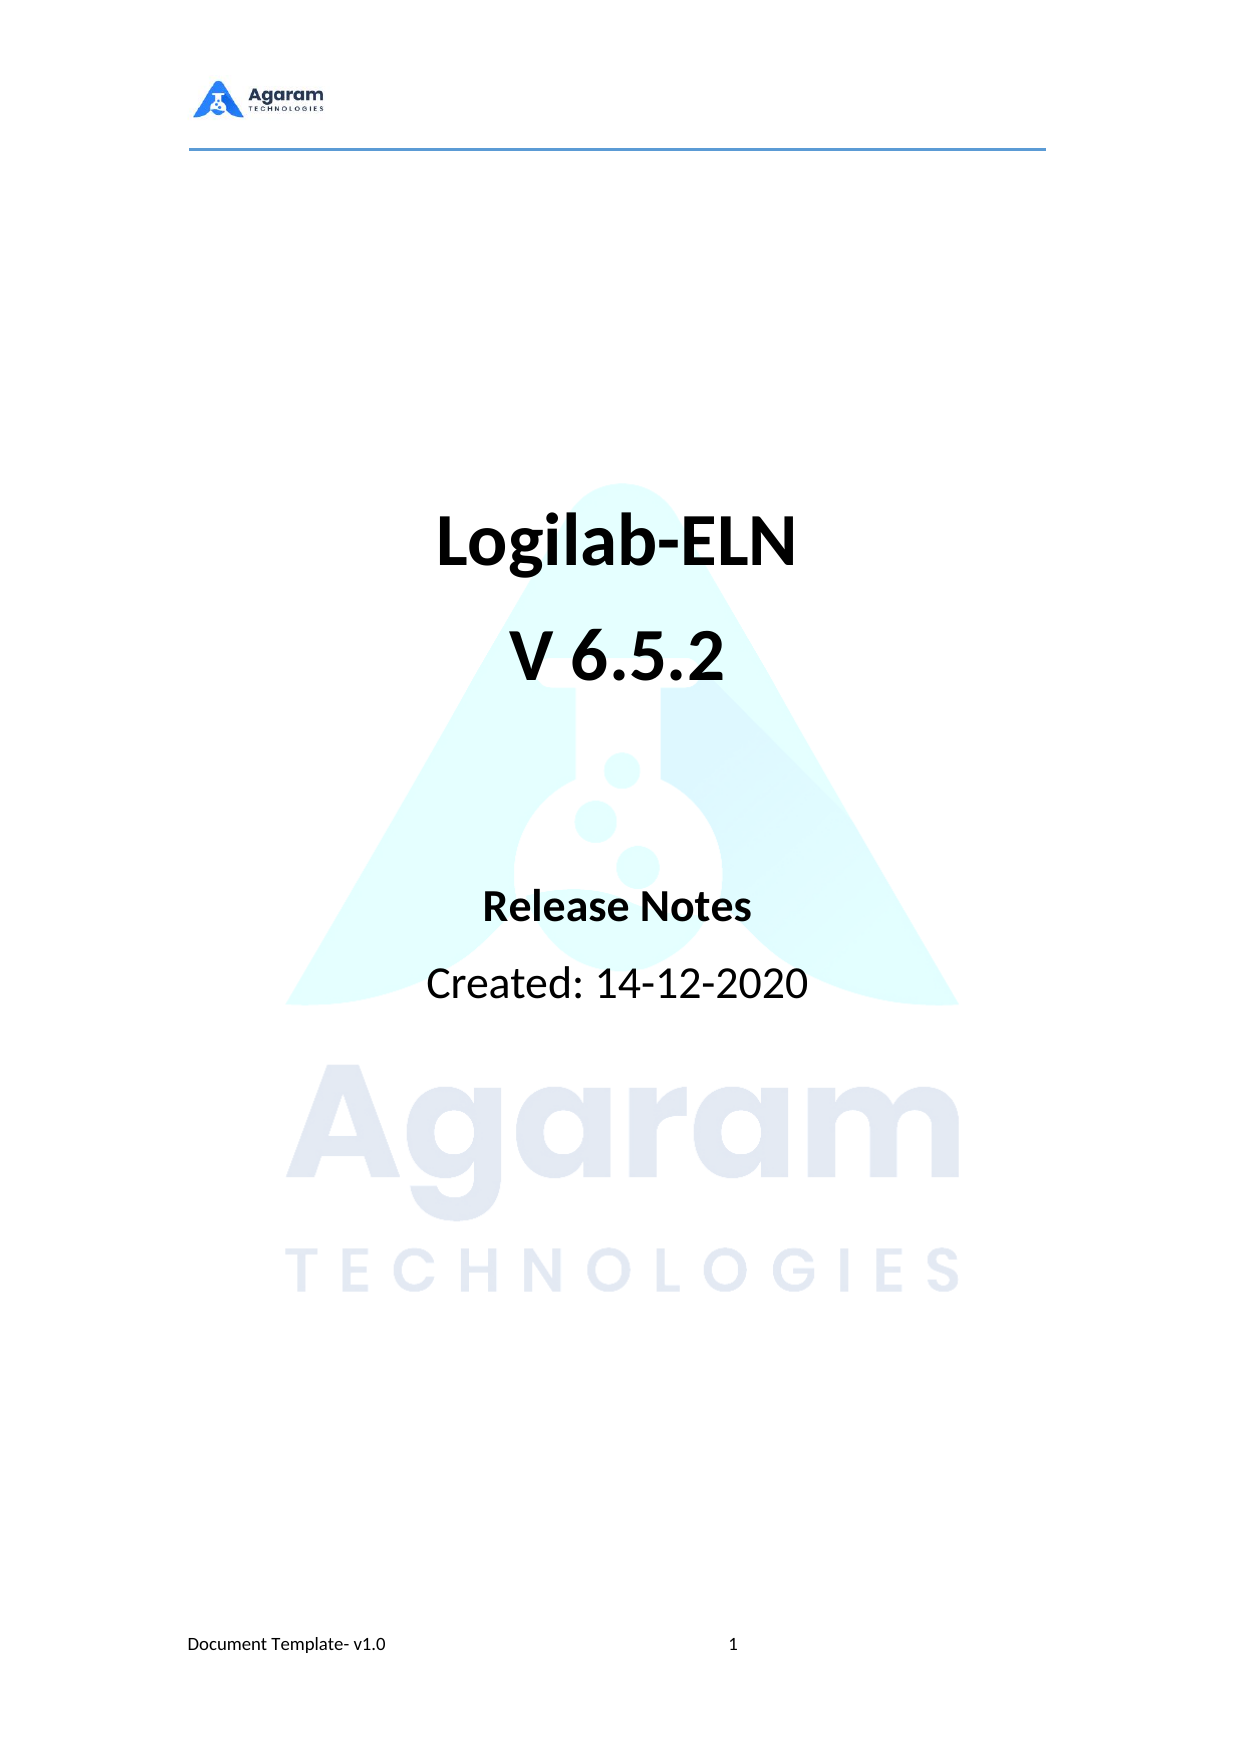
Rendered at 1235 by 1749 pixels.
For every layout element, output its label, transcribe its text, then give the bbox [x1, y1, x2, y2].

title V 6.5.2 [187, 608, 1047, 699]
title Release Notes [187, 877, 1047, 933]
text Created: 14-12-2020 [187, 954, 1047, 1010]
title Logilab-ELN [187, 492, 1047, 584]
picture [187, 75, 331, 125]
